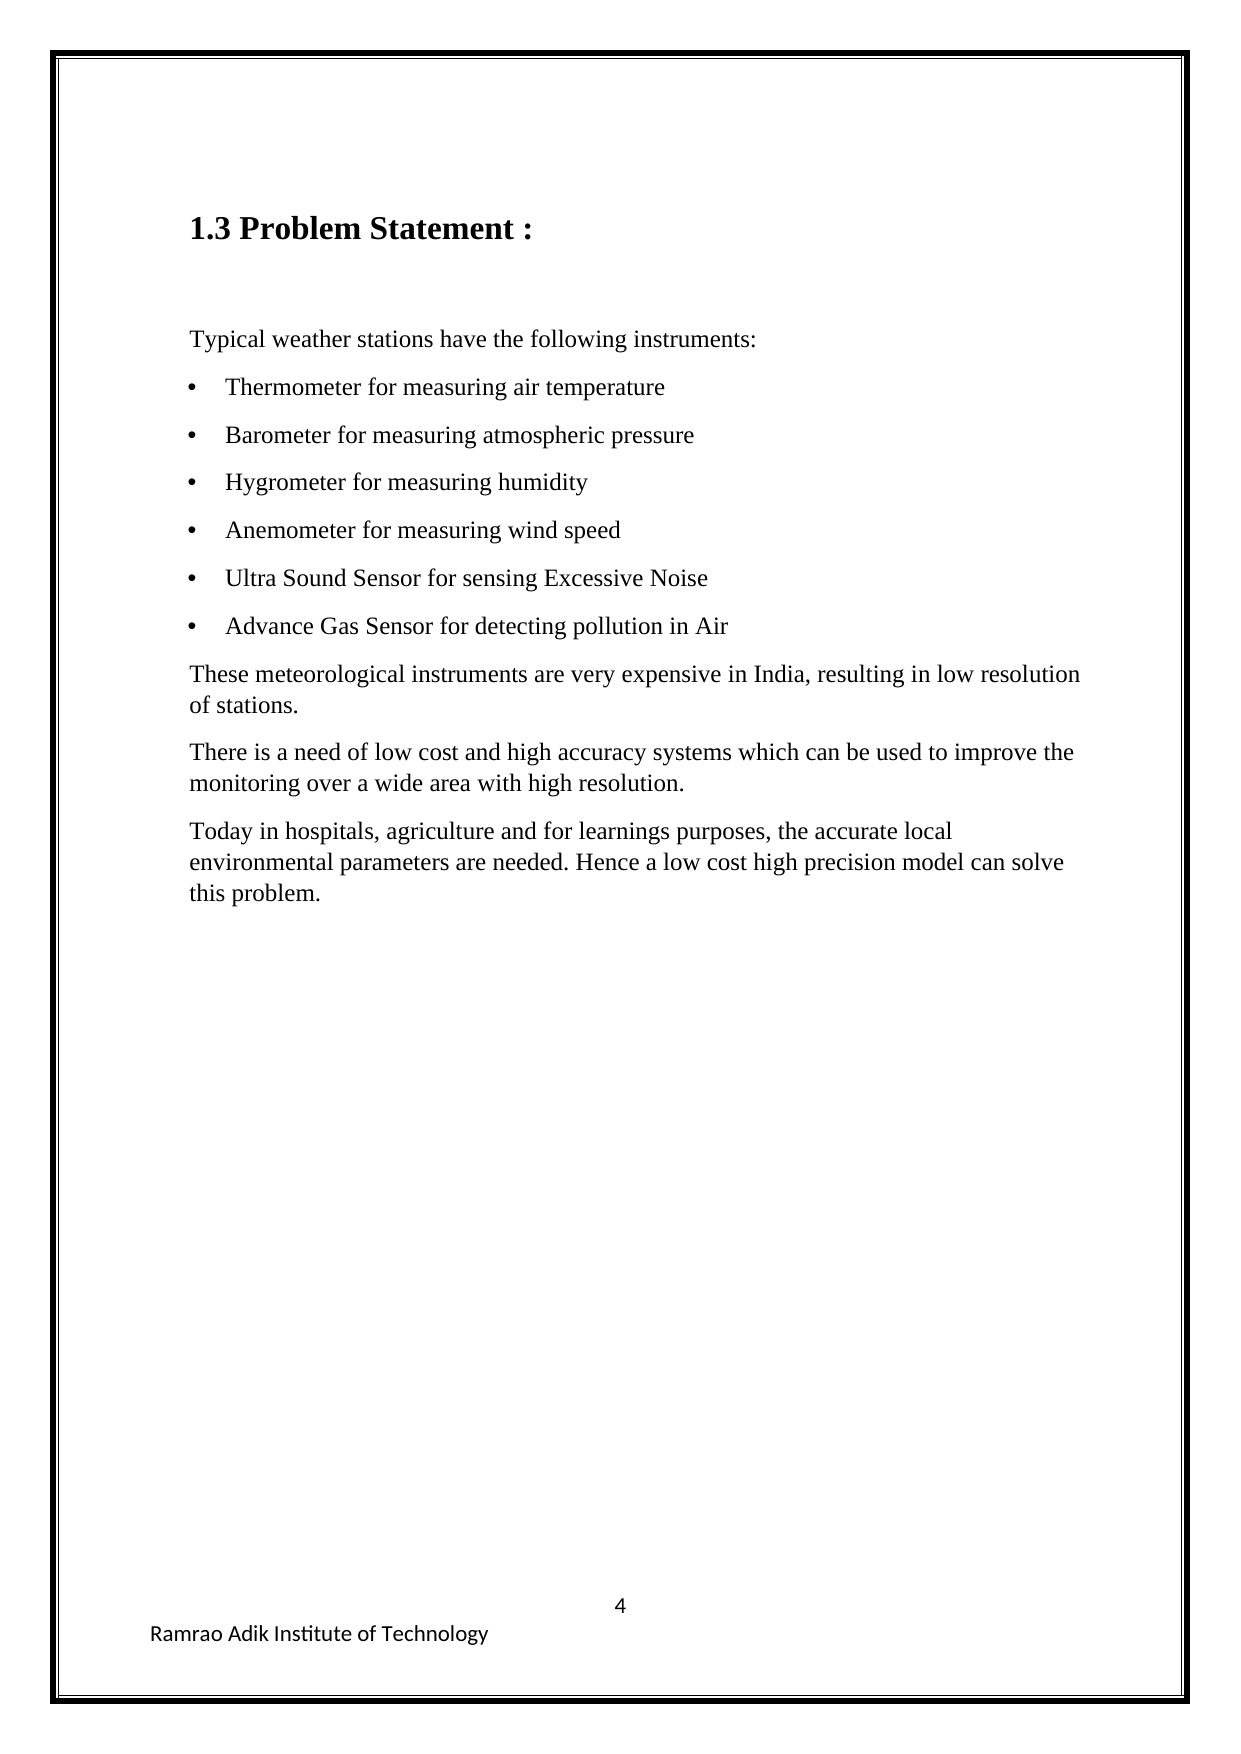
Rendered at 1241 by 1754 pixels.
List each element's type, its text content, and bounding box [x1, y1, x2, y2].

text These meteorological instruments are very expensive in India, resulting in low resolution of stations. [189, 659, 1090, 718]
list Ultra Sound Sensor for sensing Excessive Noise [187, 563, 1090, 592]
list Advance Gas Sensor for detecting pollution in Air [187, 611, 1090, 640]
list Anemometer for measuring wind speed [187, 515, 1090, 544]
list Thermometer for measuring air temperature [187, 372, 1090, 401]
text There is a need of low cost and high accuracy systems which can be used to improve the monitoring over a wide area with high resolution. [189, 737, 1090, 797]
text Today in hospitals, agriculture and for learnings purposes, the accurate local environmental parameters are needed. Hence a low cost high precision model can solve this problem. [189, 816, 1090, 907]
text 1.3 Problem Statement : [150, 208, 1090, 246]
list Hygrometer for measuring humidity [187, 467, 1090, 496]
text Typical weather stations have the following instruments: [150, 324, 1090, 353]
list Barometer for measuring atmospheric pressure [187, 419, 1090, 448]
